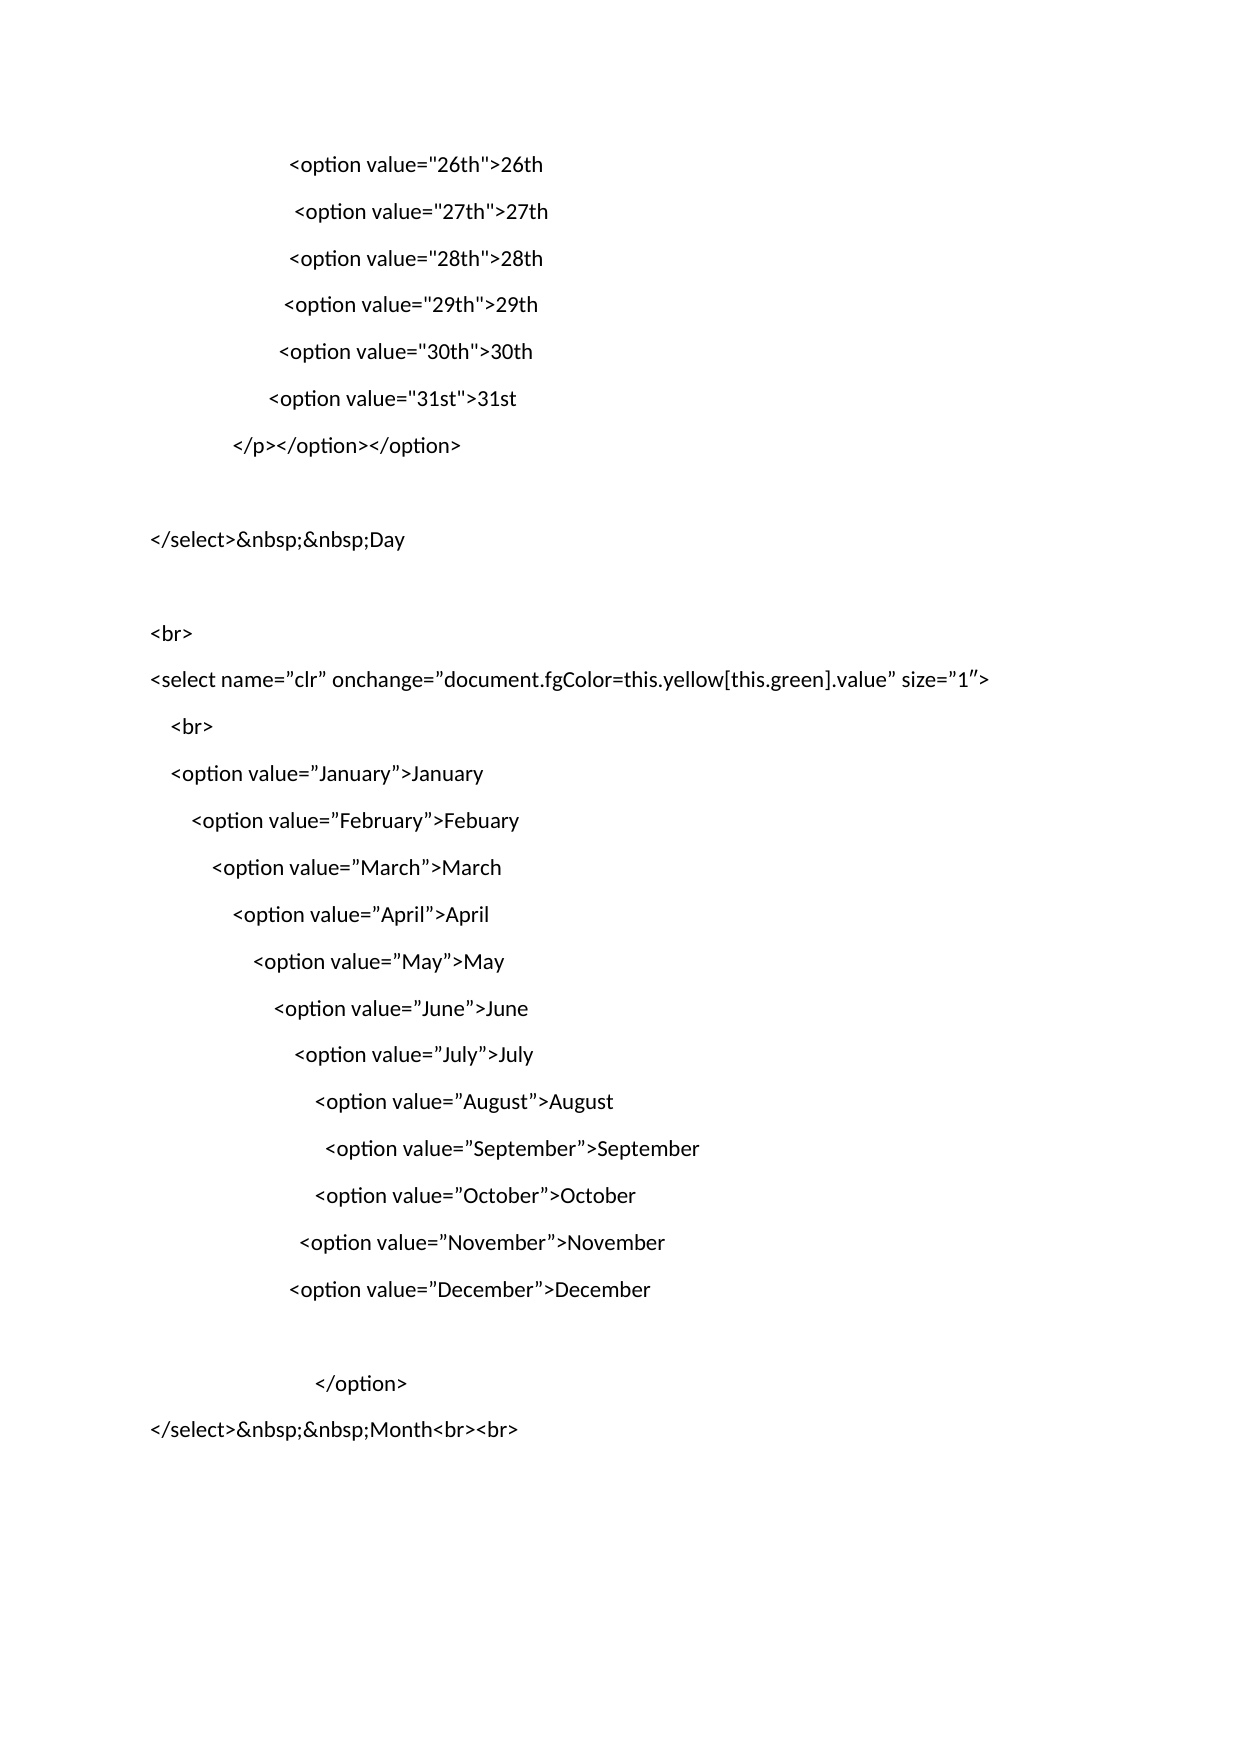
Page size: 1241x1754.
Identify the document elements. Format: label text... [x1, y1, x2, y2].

text <option value=”August”>August [150, 1087, 1090, 1116]
text <option value="26th">26th [150, 150, 1090, 178]
text <option value=”October”>October [150, 1181, 1090, 1209]
text <select name=”clr” onchange=”document.fgColor=this.yellow[this.green].value” size=”1″> [150, 666, 1090, 694]
text </select>&nbsp;&nbsp;Month<br><br> [150, 1416, 1090, 1444]
text <br> [150, 619, 1090, 647]
text <option value=”May”>May [150, 947, 1090, 975]
text <option value=”January”>January [150, 759, 1090, 787]
text <br> [150, 712, 1090, 741]
text </p></option></option> [150, 431, 1090, 459]
text <option value="28th">28th [150, 244, 1090, 272]
text <option value=”February”>Febuary [150, 806, 1090, 834]
text <option value="27th">27th [150, 197, 1090, 225]
text <option value=”November”>November [150, 1228, 1090, 1256]
text <option value=”December”>December [150, 1275, 1090, 1303]
text <option value=”September”>September [150, 1134, 1090, 1162]
text <option value=”March”>March [150, 853, 1090, 881]
text <option value=”June”>June [150, 994, 1090, 1022]
text <option value="30th">30th [150, 337, 1090, 366]
text <option value="29th">29th [150, 291, 1090, 319]
text <option value="31st">31st [150, 384, 1090, 412]
text <option value=”July”>July [150, 1041, 1090, 1069]
text </option> [150, 1369, 1090, 1397]
text </select>&nbsp;&nbsp;Day [150, 525, 1090, 553]
text <option value=”April”>April [150, 900, 1090, 928]
